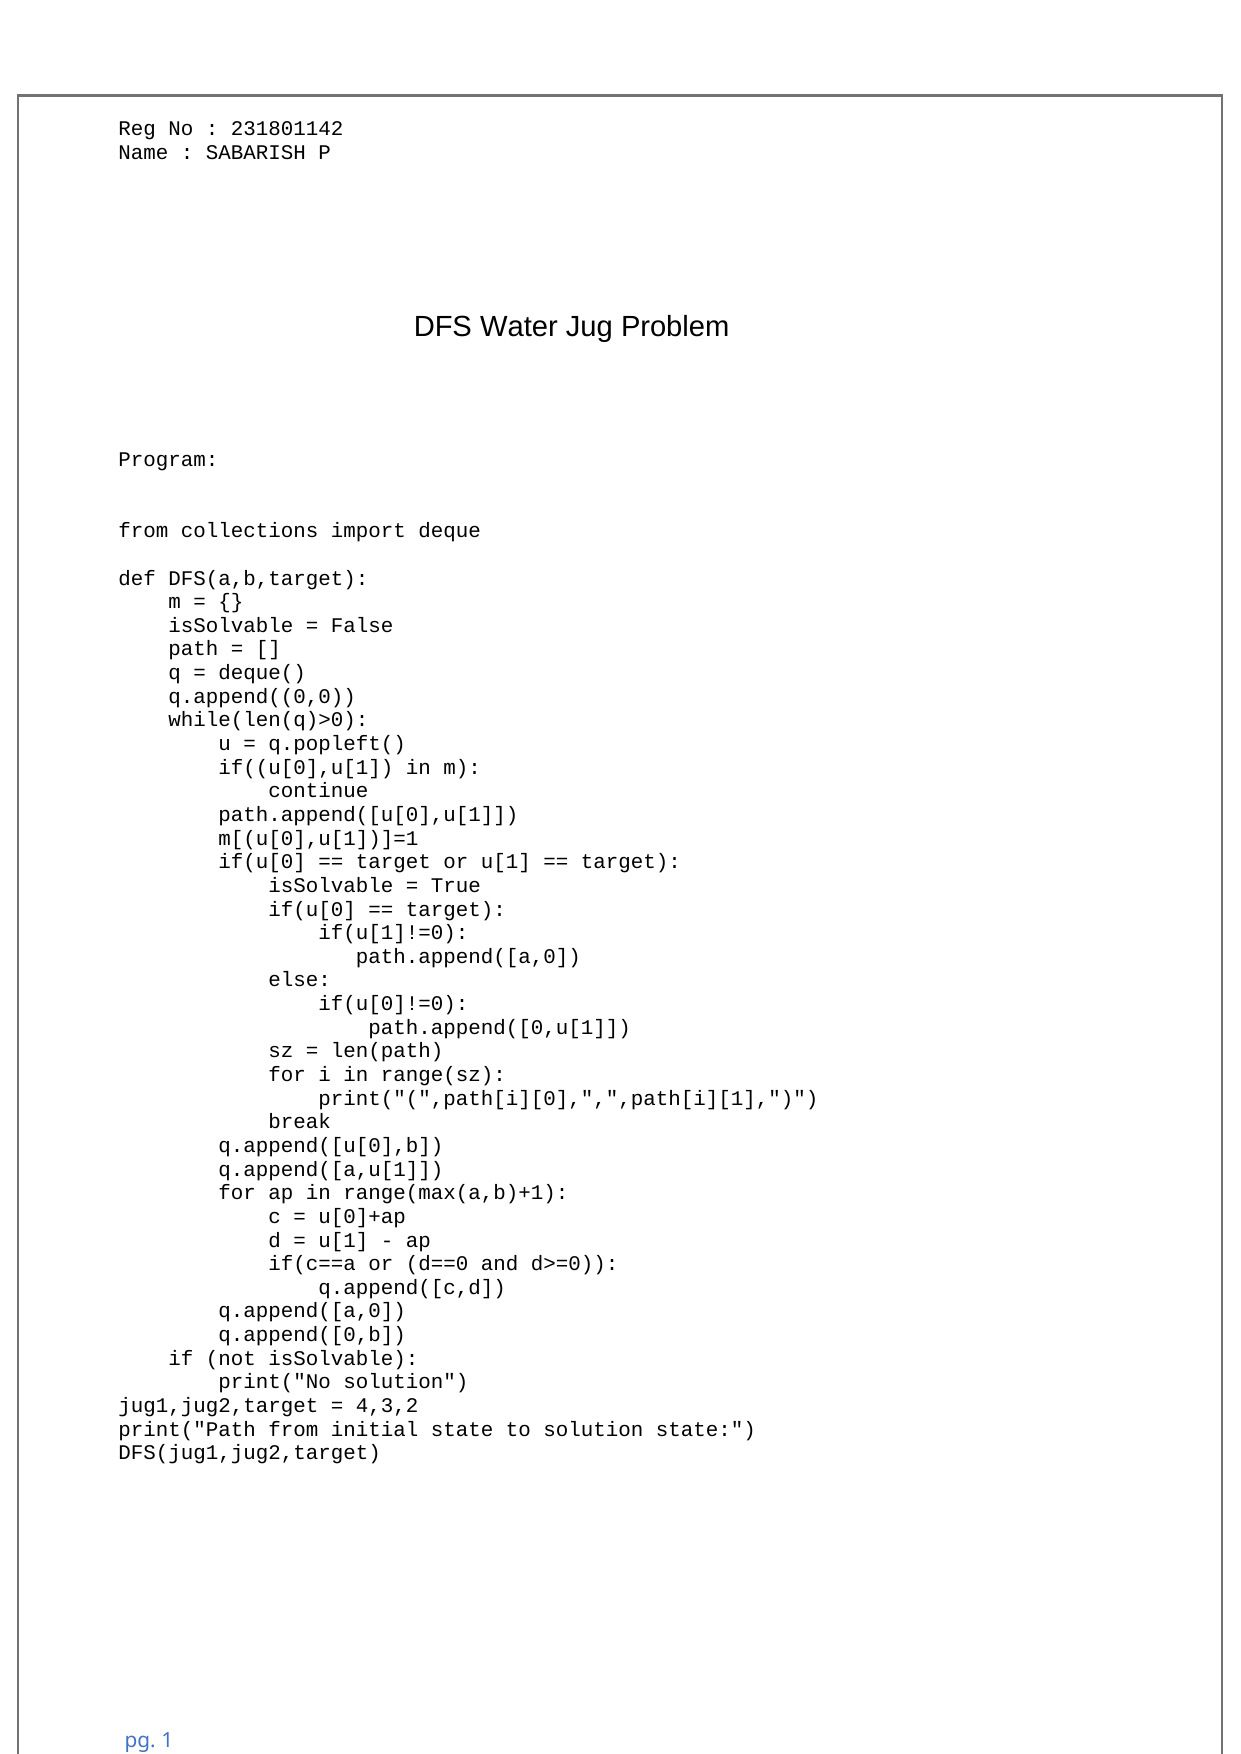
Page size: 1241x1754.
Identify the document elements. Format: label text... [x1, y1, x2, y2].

text def DFS(a,b,target): [118, 567, 1122, 591]
text for ap in range(max(a,b)+1): [118, 1182, 1122, 1206]
text print("No solution") [118, 1371, 1122, 1395]
text isSolvable = False [118, 615, 1122, 638]
text isSolvable = True [118, 875, 1122, 898]
text if(u[0] == target): [118, 898, 1122, 922]
subtitle DFS Water Jug Problem [118, 309, 1122, 342]
text else: [118, 969, 1122, 993]
text q.append((0,0)) [118, 686, 1122, 709]
text if(u[0] == target or u[1] == target): [118, 851, 1122, 875]
text if(u[0]!=0): [118, 993, 1122, 1017]
text q.append([a,0]) [118, 1301, 1122, 1324]
text path.append([u[0],u[1]]) [118, 804, 1122, 828]
text path = [] [118, 638, 1122, 662]
text print("(",path[i][0],",",path[i][1],")") [118, 1088, 1122, 1111]
text from collections import deque [118, 520, 1122, 544]
text m = {} [118, 591, 1122, 615]
text print("Path from initial state to solution state:") [118, 1419, 1122, 1442]
text q.append([0,b]) [118, 1324, 1122, 1348]
text if(c==a or (d==0 and d>=0)): [118, 1253, 1122, 1277]
text Program: [118, 449, 1122, 473]
text path.append([0,u[1]]) [118, 1017, 1122, 1040]
text u = q.popleft() [118, 733, 1122, 757]
text for i in range(sz): [118, 1064, 1122, 1088]
text jug1,jug2,target = 4,3,2 [118, 1395, 1122, 1419]
text q.append([a,u[1]]) [118, 1159, 1122, 1182]
text if (not isSolvable): [118, 1348, 1122, 1371]
text sz = len(path) [118, 1040, 1122, 1064]
text q.append([c,d]) [118, 1277, 1122, 1301]
text continue [118, 780, 1122, 804]
text c = u[0]+ap [118, 1206, 1122, 1229]
text q = deque() [118, 662, 1122, 686]
text Name : SABARISH P [118, 142, 1122, 165]
text if((u[0],u[1]) in m): [118, 757, 1122, 780]
text break [118, 1111, 1122, 1135]
text q.append([u[0],b]) [118, 1135, 1122, 1159]
text DFS(jug1,jug2,target) [118, 1442, 1122, 1466]
text d = u[1] - ap [118, 1229, 1122, 1253]
text while(len(q)>0): [118, 709, 1122, 733]
text Reg No : 231801142 [118, 118, 1122, 142]
text if(u[1]!=0): [118, 922, 1122, 946]
text path.append([a,0]) [118, 946, 1122, 969]
text m[(u[0],u[1])]=1 [118, 828, 1122, 851]
